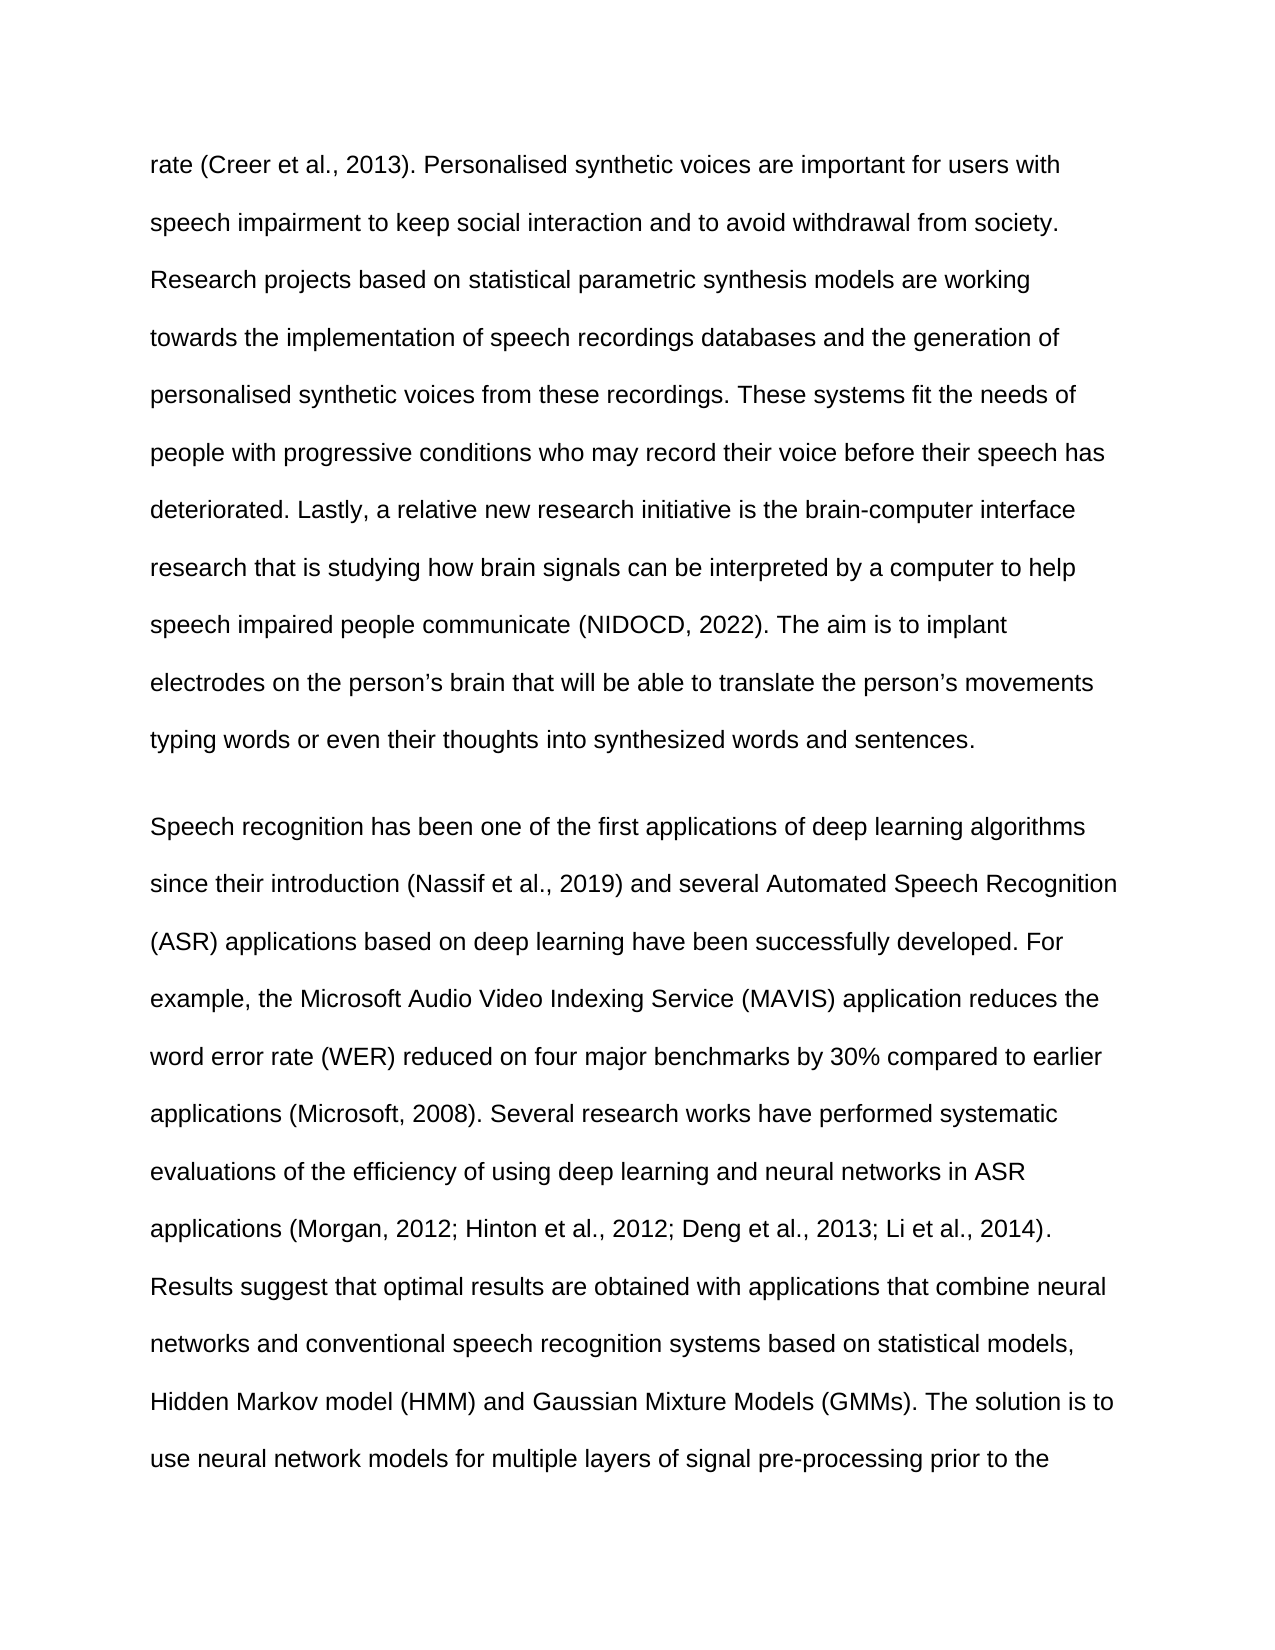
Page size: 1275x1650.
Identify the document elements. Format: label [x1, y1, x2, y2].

text [150, 812, 1125, 1473]
text [150, 150, 1125, 754]
